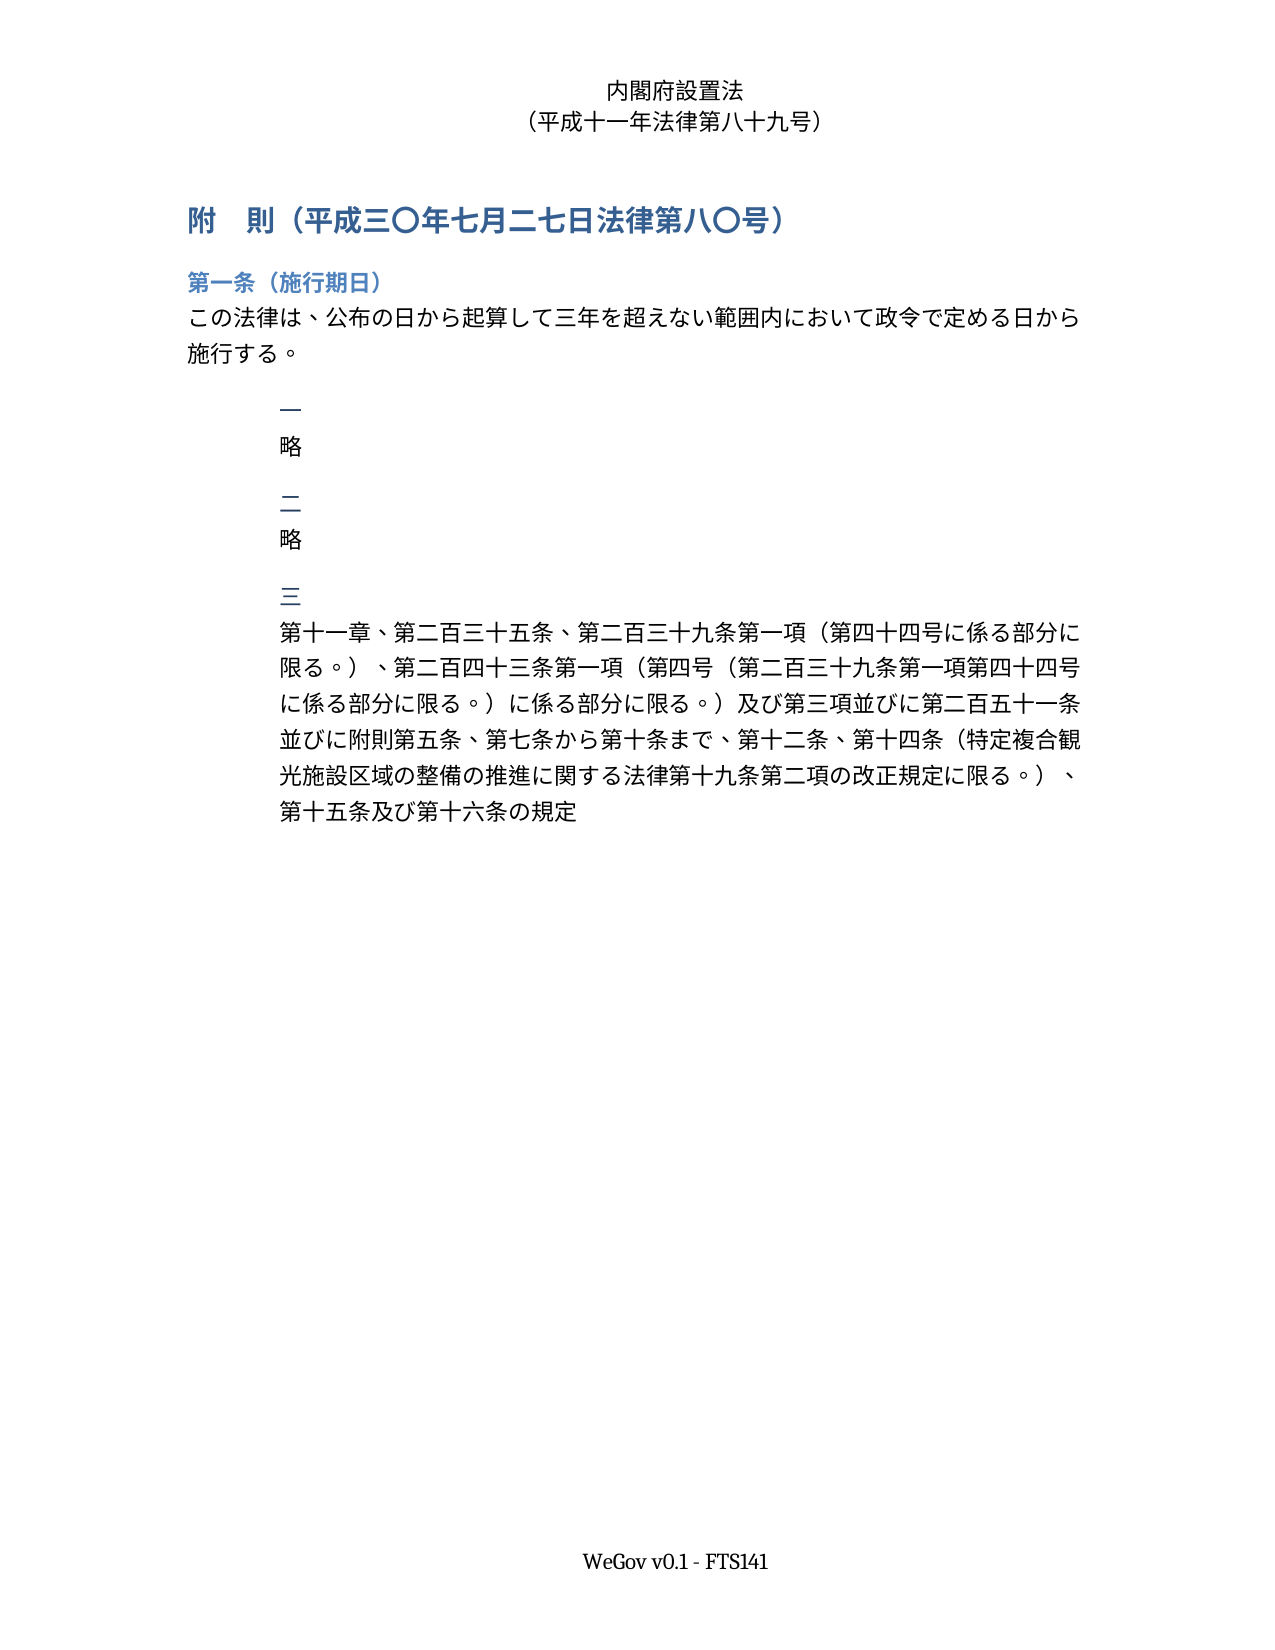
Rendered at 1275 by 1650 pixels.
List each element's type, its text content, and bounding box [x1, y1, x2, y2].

subtitle 第一条（施行期日） [187, 266, 1087, 298]
text 第十一章、第二百三十五条、第二百三十九条第一項（第四十四号に係る部分に限る。）、第二百四十三条第一項（第四号（第二百三十九条第一項第四十四号に係る部分に限る。）に係る部分に限る。）及び第三項並びに第二百五十一条並びに附則第五条、第七条から第十条まで、第十二条、第十四条（特定複合観光施設区域の整備の推進に関する法律第十九条第二項の改正規定に限る。）、第十五条及び第十六条の規定 [279, 616, 1087, 827]
subtitle 二 [279, 488, 1087, 519]
text 略 [279, 431, 1087, 462]
subtitle 三 [279, 581, 1087, 612]
subtitle 附 則（平成三〇年七月二七日法律第八〇号） [187, 200, 1087, 240]
text この法律は、公布の日から起算して三年を超えない範囲内において政令で定める日から施行する。 [187, 302, 1087, 369]
text 略 [279, 524, 1087, 555]
subtitle 一 [279, 395, 1087, 426]
